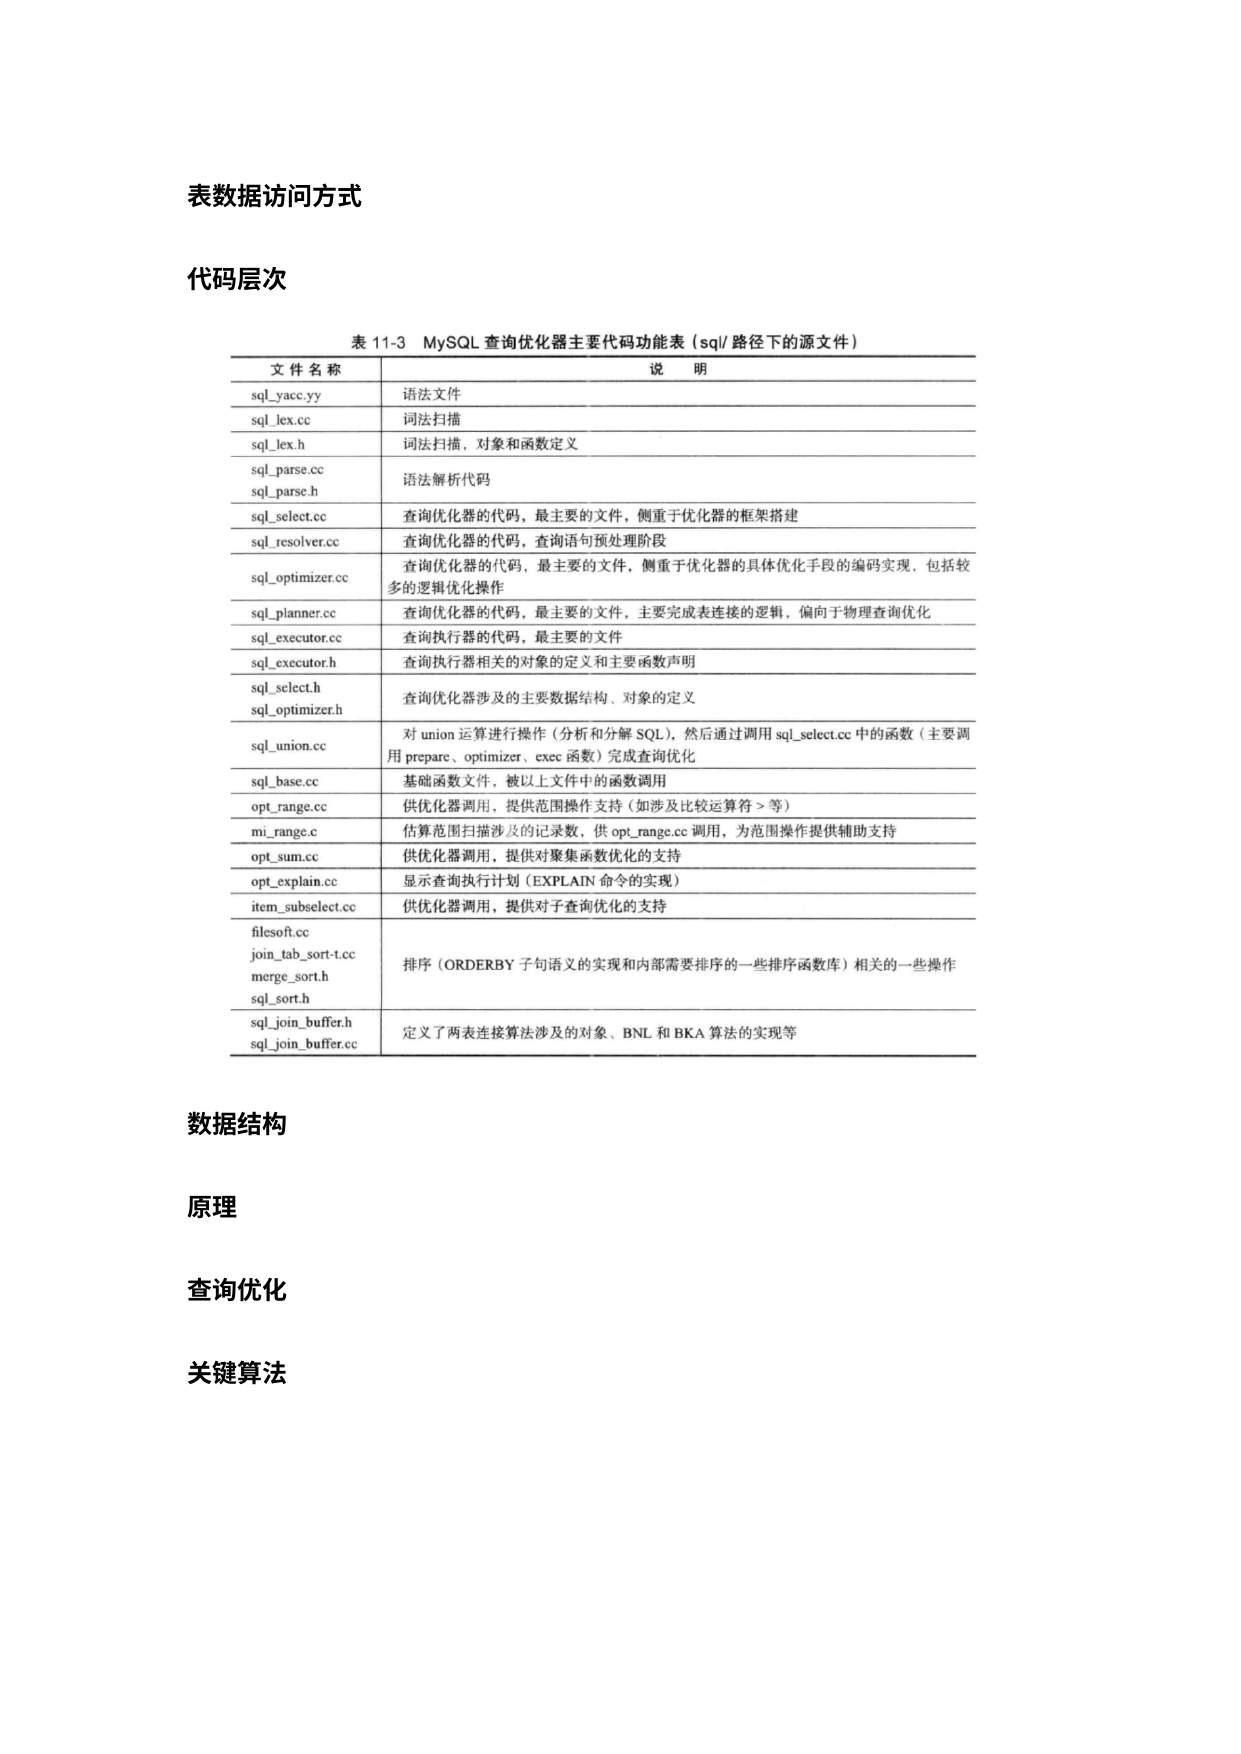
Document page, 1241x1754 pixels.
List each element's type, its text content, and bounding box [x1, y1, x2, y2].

subtitle 代码层次 [187, 245, 1053, 310]
subtitle 关键算法 [187, 1339, 1053, 1404]
subtitle 表数据访问方式 [187, 162, 1053, 227]
subtitle 查询优化 [187, 1256, 1053, 1321]
subtitle 原理 [187, 1173, 1053, 1238]
subtitle 数据结构 [187, 1090, 1053, 1155]
picture [224, 328, 1017, 1071]
